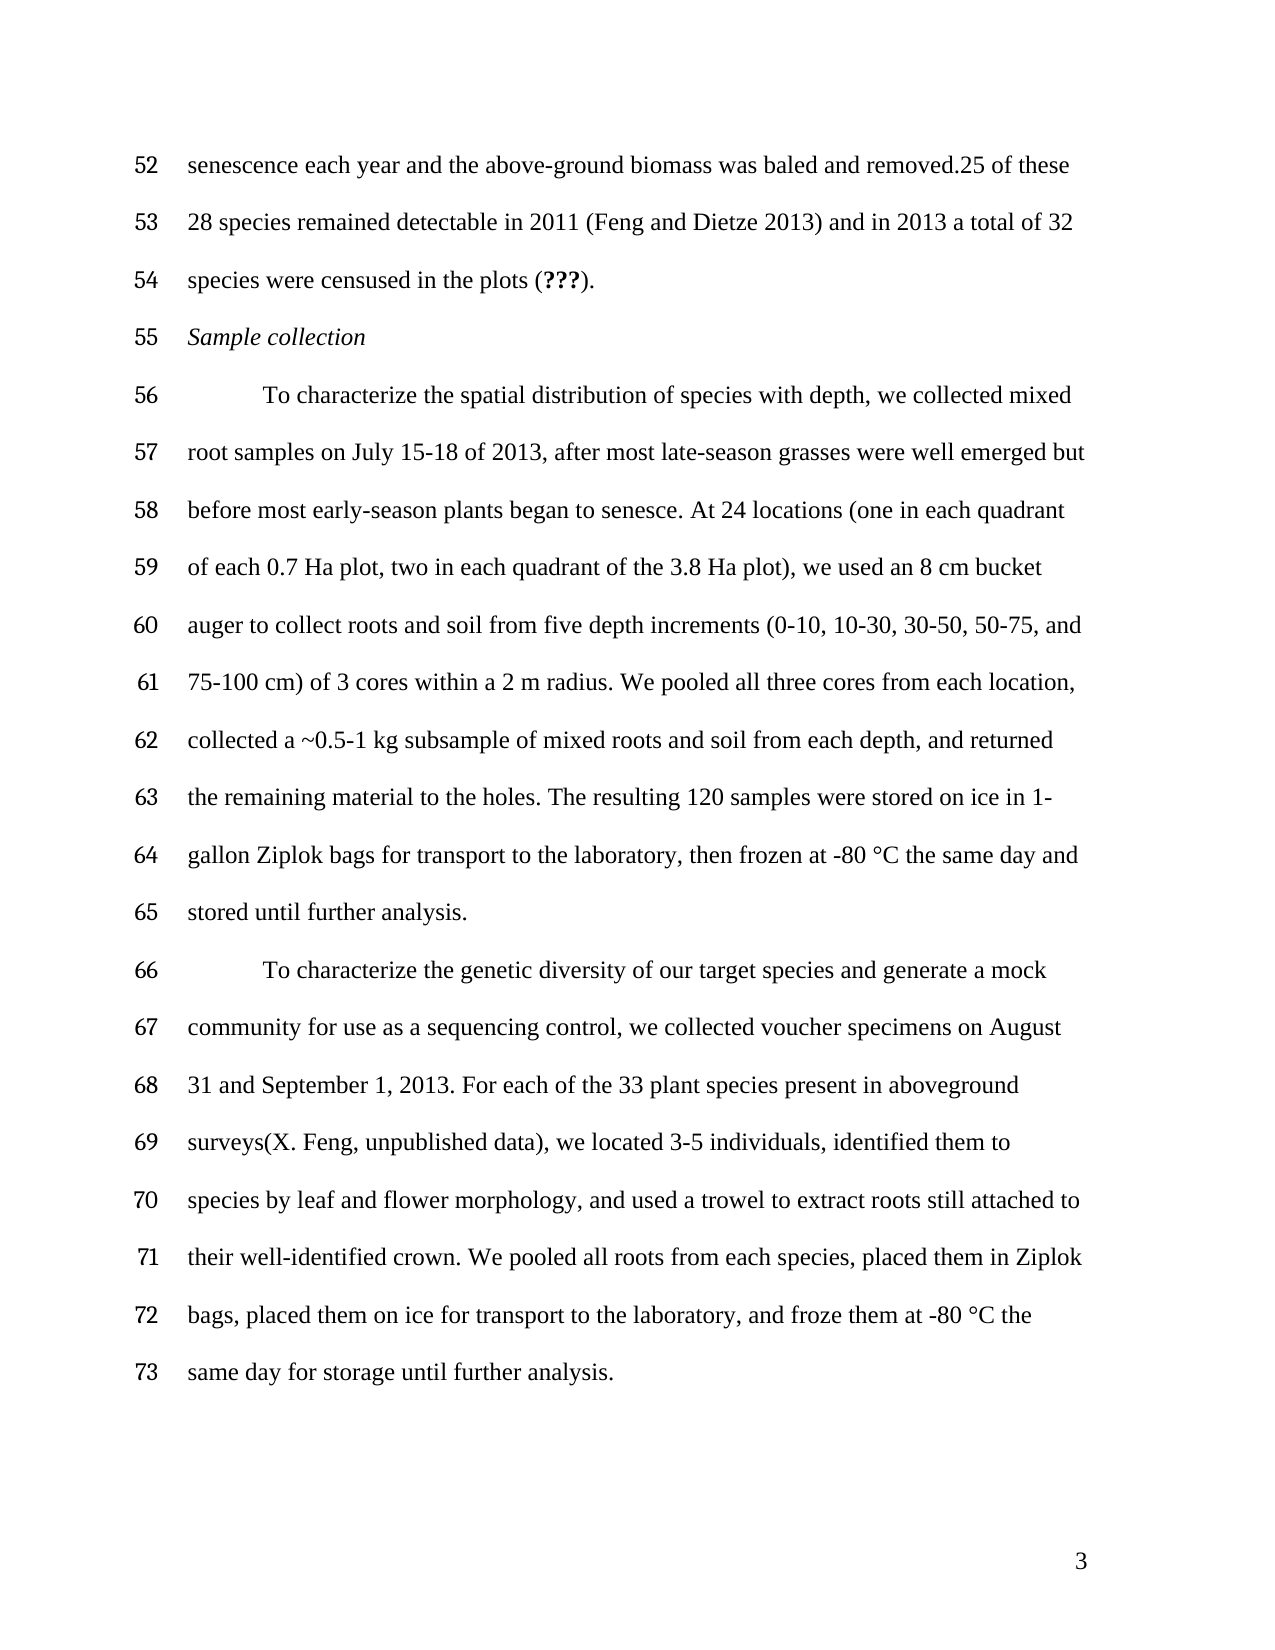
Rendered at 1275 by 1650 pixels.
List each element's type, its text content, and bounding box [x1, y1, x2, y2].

text To characterize the genetic diversity of our target species and generate a mock community for use as a sequencing control, we collected voucher specimens on August 31 and September 1, 2013. For each of the 33 plant species present in aboveground surveys(X. Feng, unpublished data), we located 3-5 individuals, identified them to species by leaf and flower morphology, and used a trowel to extract roots still attached to their well-identified crown. We pooled all roots from each species, placed them in Ziplok bags, placed them on ice for transport to the laboratory, and froze them at -80 °C the same day for storage until further analysis. [187, 955, 1087, 1386]
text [187, 150, 1087, 294]
subtitle Sample collection [187, 322, 1087, 351]
text To characterize the spatial distribution of species with depth, we collected mixed root samples on July 15-18 of 2013, after most late-season grasses were well emerged but before most early-season plants began to senesce. At 24 locations (one in each quadrant of each 0.7 Ha plot, two in each quadrant of the 3.8 Ha plot), we used an 8 cm bucket auger to collect roots and soil from five depth increments (0-10, 10-30, 30-50, 50-75, and 75-100 cm) of 3 cores within a 2 m radius. We pooled all three cores from each location, collected a ~0.5-1 kg subsample of mixed roots and soil from each depth, and returned the remaining material to the holes. The resulting 120 samples were stored on ice in 1-gallon Ziplok bags for transport to the laboratory, then frozen at -80 °C the same day and stored until further analysis. [187, 380, 1087, 926]
